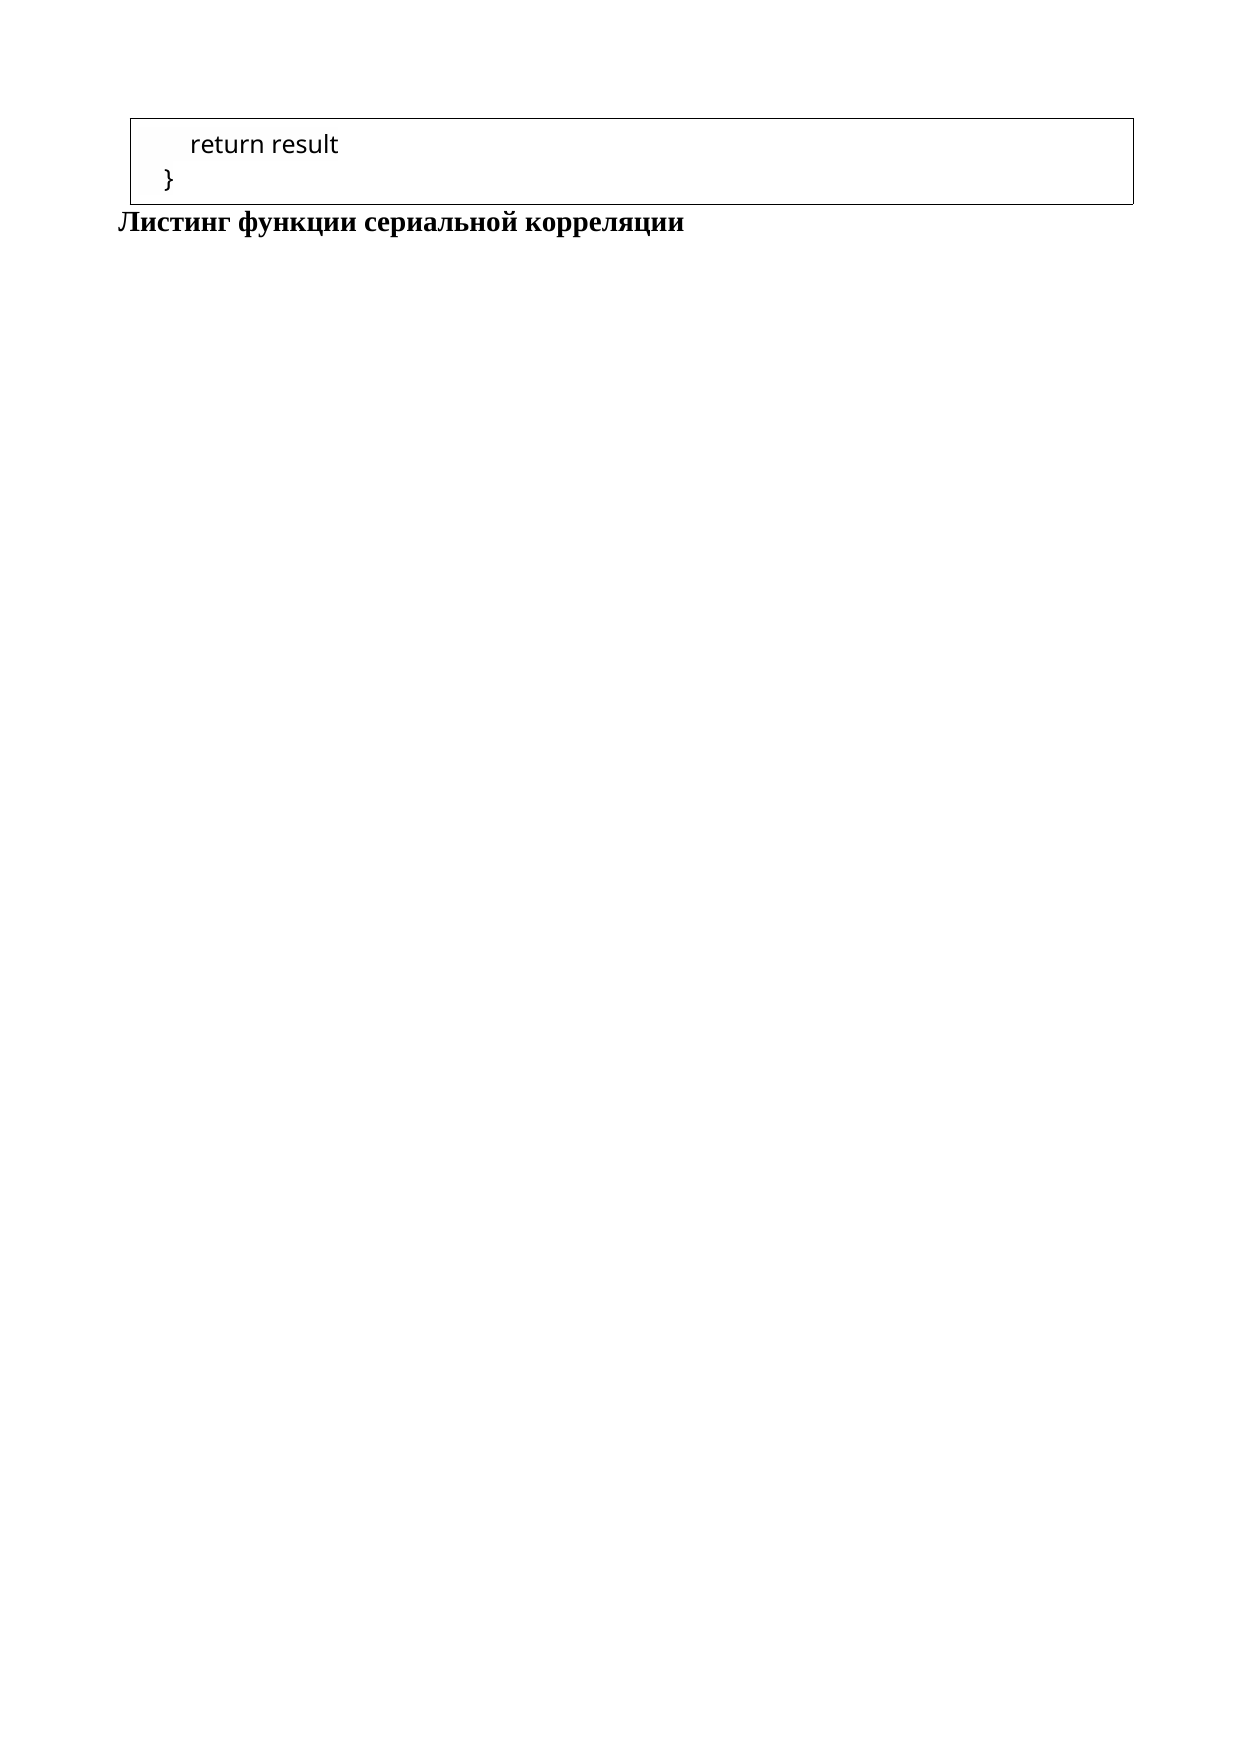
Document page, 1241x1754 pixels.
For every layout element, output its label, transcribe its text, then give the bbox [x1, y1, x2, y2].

text Листинг функции сериальной корреляции [118, 204, 1122, 237]
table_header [131, 119, 1133, 203]
